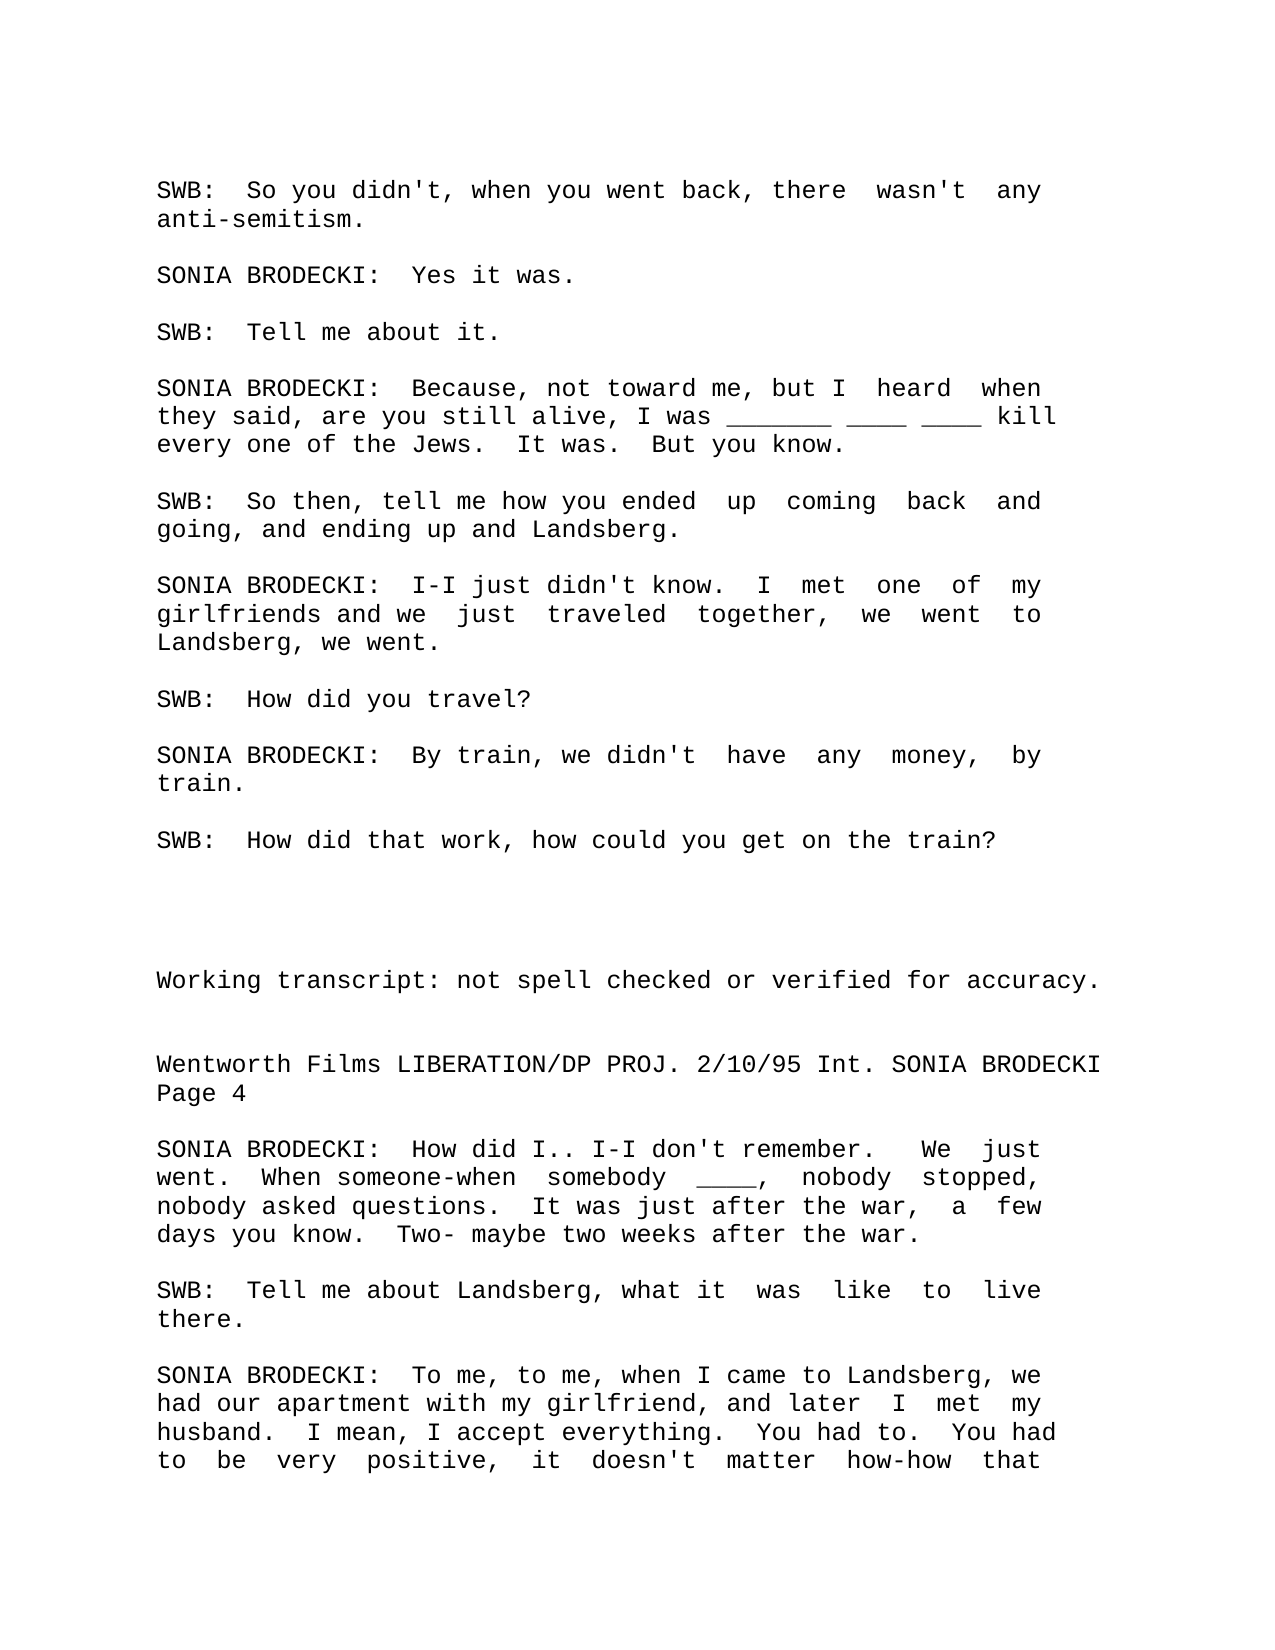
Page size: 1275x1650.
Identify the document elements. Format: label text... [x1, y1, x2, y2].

text there. [156, 1319, 1118, 1347]
text SWB: How did that work, how could you get on the train? [156, 834, 1118, 862]
text SONIA BRODECKI: How did I.. I-I don't remember. We just [156, 1148, 1118, 1177]
text nobody asked questions. It was just after the war, a few [156, 1205, 1118, 1233]
text SONIA BRODECKI: Because, not toward me, but I heard when [156, 378, 1118, 407]
text SONIA BRODECKI: By train, we didn't have any money, by [156, 748, 1118, 777]
text Wentworth Films LIBERATION/DP PROJ. 2/10/95 Int. SONIA BRODECKI Page 4 [156, 1063, 1118, 1119]
text they said, are you still alive, I was _______ ____ ____ kill [156, 407, 1118, 435]
text Landsberg, we went. [156, 634, 1118, 662]
text SWB: How did you travel? [156, 691, 1118, 719]
text SWB: So you didn't, when you went back, there wasn't any [156, 179, 1118, 207]
text to be very positive, it doesn't matter how-how that [156, 1461, 1118, 1489]
text Working transcript: not spell checked or verified for accuracy. [156, 977, 1118, 1005]
text went. When someone-when somebody ____, nobody stopped, [156, 1177, 1118, 1205]
text husband. I mean, I accept everything. You had to. You had [156, 1432, 1118, 1461]
text SWB: So then, tell me how you ended up coming back and [156, 492, 1118, 520]
text girlfriends and we just traveled together, we went to [156, 606, 1118, 634]
text SWB: Tell me about Landsberg, what it was like to live [156, 1290, 1118, 1319]
text SONIA BRODECKI: To me, to me, when I came to Landsberg, we [156, 1376, 1118, 1404]
text every one of the Jews. It was. But you know. [156, 435, 1118, 463]
text had our apartment with my girlfriend, and later I met my [156, 1404, 1118, 1432]
text train. [156, 777, 1118, 805]
text going, and ending up and Landsberg. [156, 520, 1118, 549]
text anti-semitism. [156, 207, 1118, 235]
text SONIA BRODECKI: Yes it was. [156, 264, 1118, 292]
text SONIA BRODECKI: I-I just didn't know. I met one of my [156, 577, 1118, 606]
text SWB: Tell me about it. [156, 321, 1118, 349]
text days you know. Two- maybe two weeks after the war. [156, 1233, 1118, 1262]
